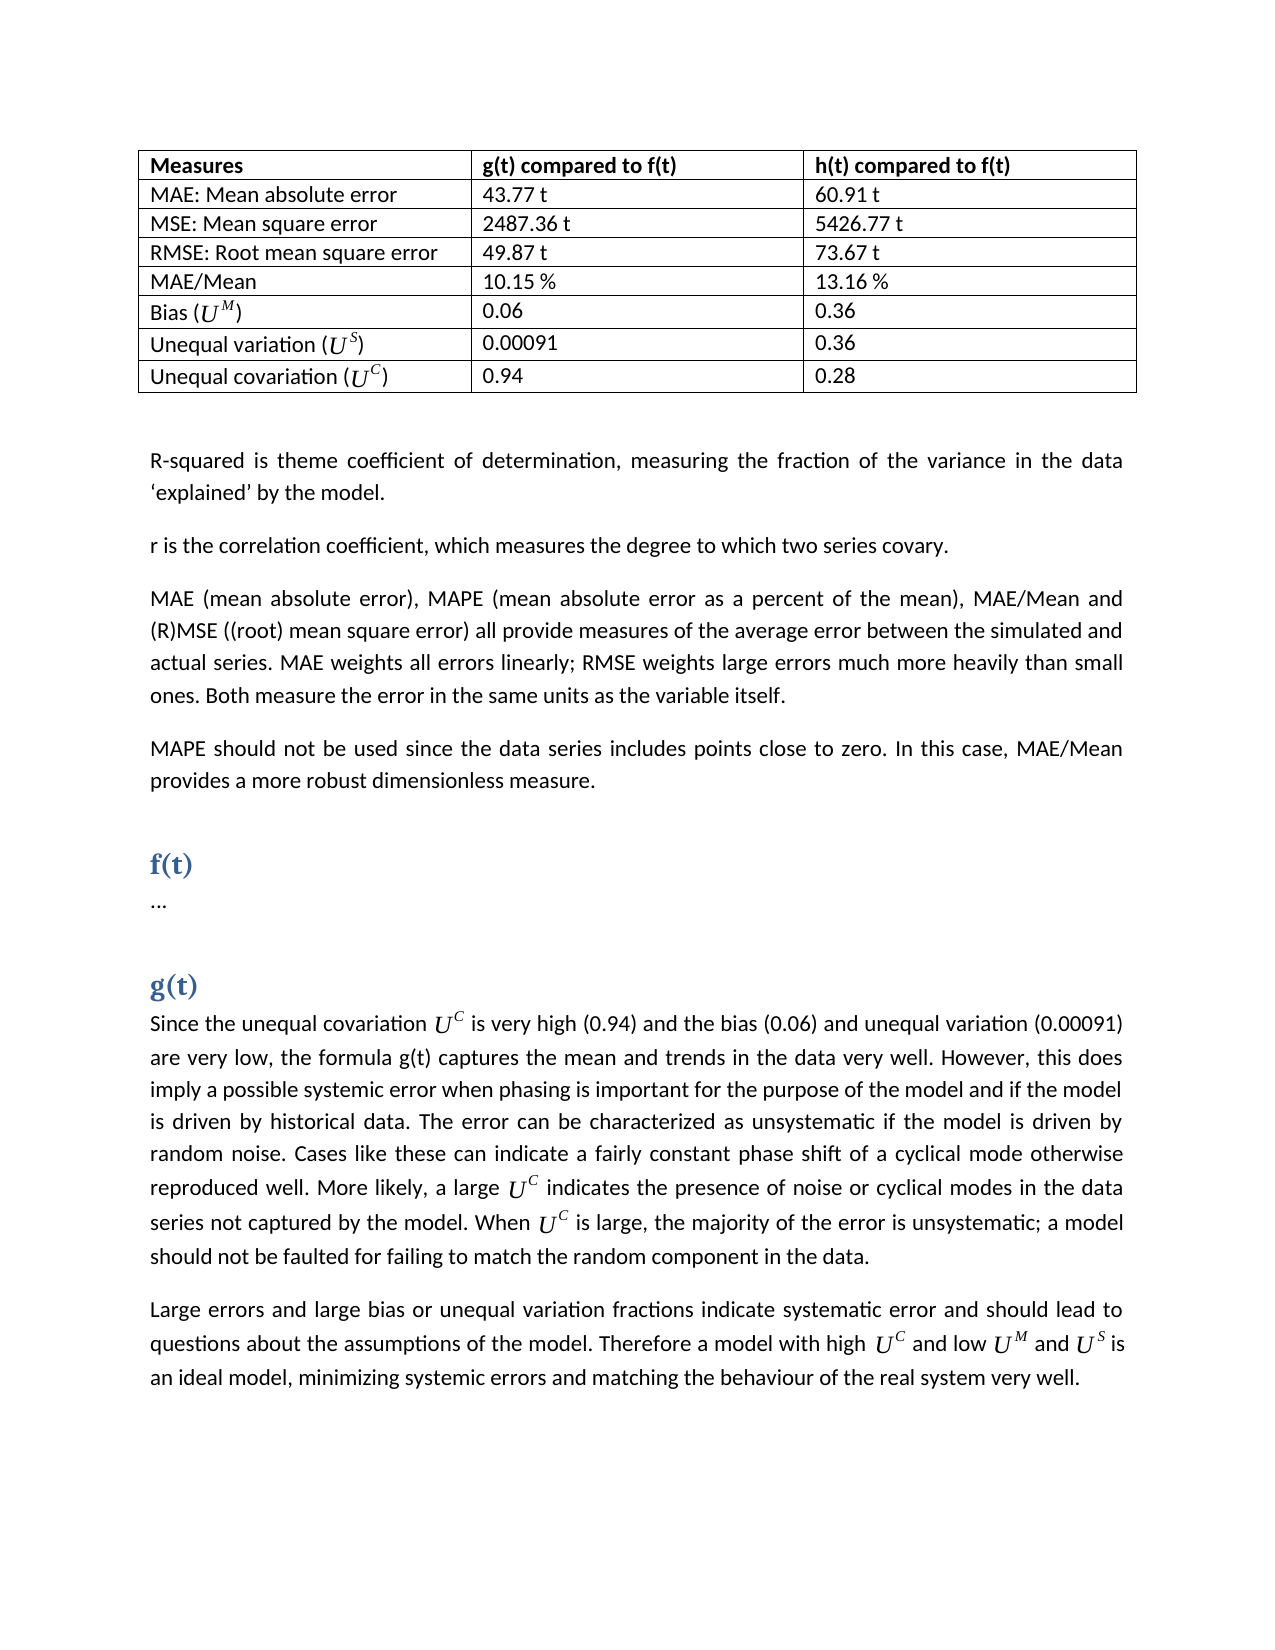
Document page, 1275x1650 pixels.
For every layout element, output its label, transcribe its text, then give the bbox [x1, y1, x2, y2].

table_cell Unequal variation () [139, 329, 471, 360]
text ... [150, 887, 1125, 915]
table_cell 2487.36 t [472, 209, 803, 237]
table_header Measures [139, 151, 471, 179]
text MAPE should not be used since the data series includes points close to zero. In this case, MAE/Mean provides a more robust dimensionless measure. [150, 734, 1125, 794]
table_cell 60.91 t [804, 180, 1136, 208]
subtitle g(t) [150, 969, 1125, 1002]
table_cell 0.00091 [472, 329, 803, 360]
table_cell 13.16 % [804, 267, 1136, 295]
table_cell 0.36 [804, 329, 1136, 360]
table_cell MAE/Mean [139, 267, 471, 295]
table_cell 5426.77 t [804, 209, 1136, 237]
text Large errors and large bias or unequal variation fractions indicate systematic error and should lead to questions about the assumptions of the model. Therefore a model with high and low and is an ideal model, minimizing systemic errors and matching the behaviour of the real system very well. [150, 1295, 1125, 1391]
table_header h(t) compared to f(t) [804, 151, 1136, 179]
table_cell RMSE: Root mean square error [139, 238, 471, 266]
text R-squared is theme coefficient of determination, measuring the fraction of the variance in the data ‘explained’ by the model. [150, 446, 1125, 506]
table_cell 10.15 % [472, 267, 803, 295]
table_header g(t) compared to f(t) [472, 151, 803, 179]
table_cell 0.36 [804, 296, 1136, 327]
table_cell MSE: Mean square error [139, 209, 471, 237]
text Since the unequal covariation is very high (0.94) and the bias (0.06) and unequal variation (0.00091) are very low, the formula g(t) captures the mean and trends in the data very well. However, this does imply a possible systemic error when phasing is important for the purpose of the model and if the model is driven by historical data. The error can be characterized as unsystematic if the model is driven by random noise. Cases like these can indicate a fairly constant phase shift of a cyclical mode otherwise reproduced well. More likely, a large indicates the presence of noise or cyclical modes in the data series not captured by the model. When is large, the majority of the error is unsystematic; a model should not be faulted for failing to match the random component in the data. [150, 1007, 1125, 1270]
table_cell 0.94 [472, 361, 803, 392]
table_cell 49.87 t [472, 238, 803, 266]
subtitle f(t) [150, 848, 1125, 882]
table_cell Unequal covariation () [139, 361, 471, 392]
text r is the correlation coefficient, which measures the degree to which two series covary. [150, 531, 1125, 559]
table_cell 0.28 [804, 361, 1136, 392]
table_cell 0.06 [472, 296, 803, 327]
text MAE (mean absolute error), MAPE (mean absolute error as a percent of the mean), MAE/Mean and (R)MSE ((root) mean square error) all provide measures of the average error between the simulated and actual series. MAE weights all errors linearly; RMSE weights large errors much more heavily than small ones. Both measure the error in the same units as the variable itself. [150, 584, 1125, 709]
table_cell MAE: Mean absolute error [139, 180, 471, 208]
table_cell Bias () [139, 296, 471, 327]
table_cell 73.67 t [804, 238, 1136, 266]
table_cell 43.77 t [472, 180, 803, 208]
